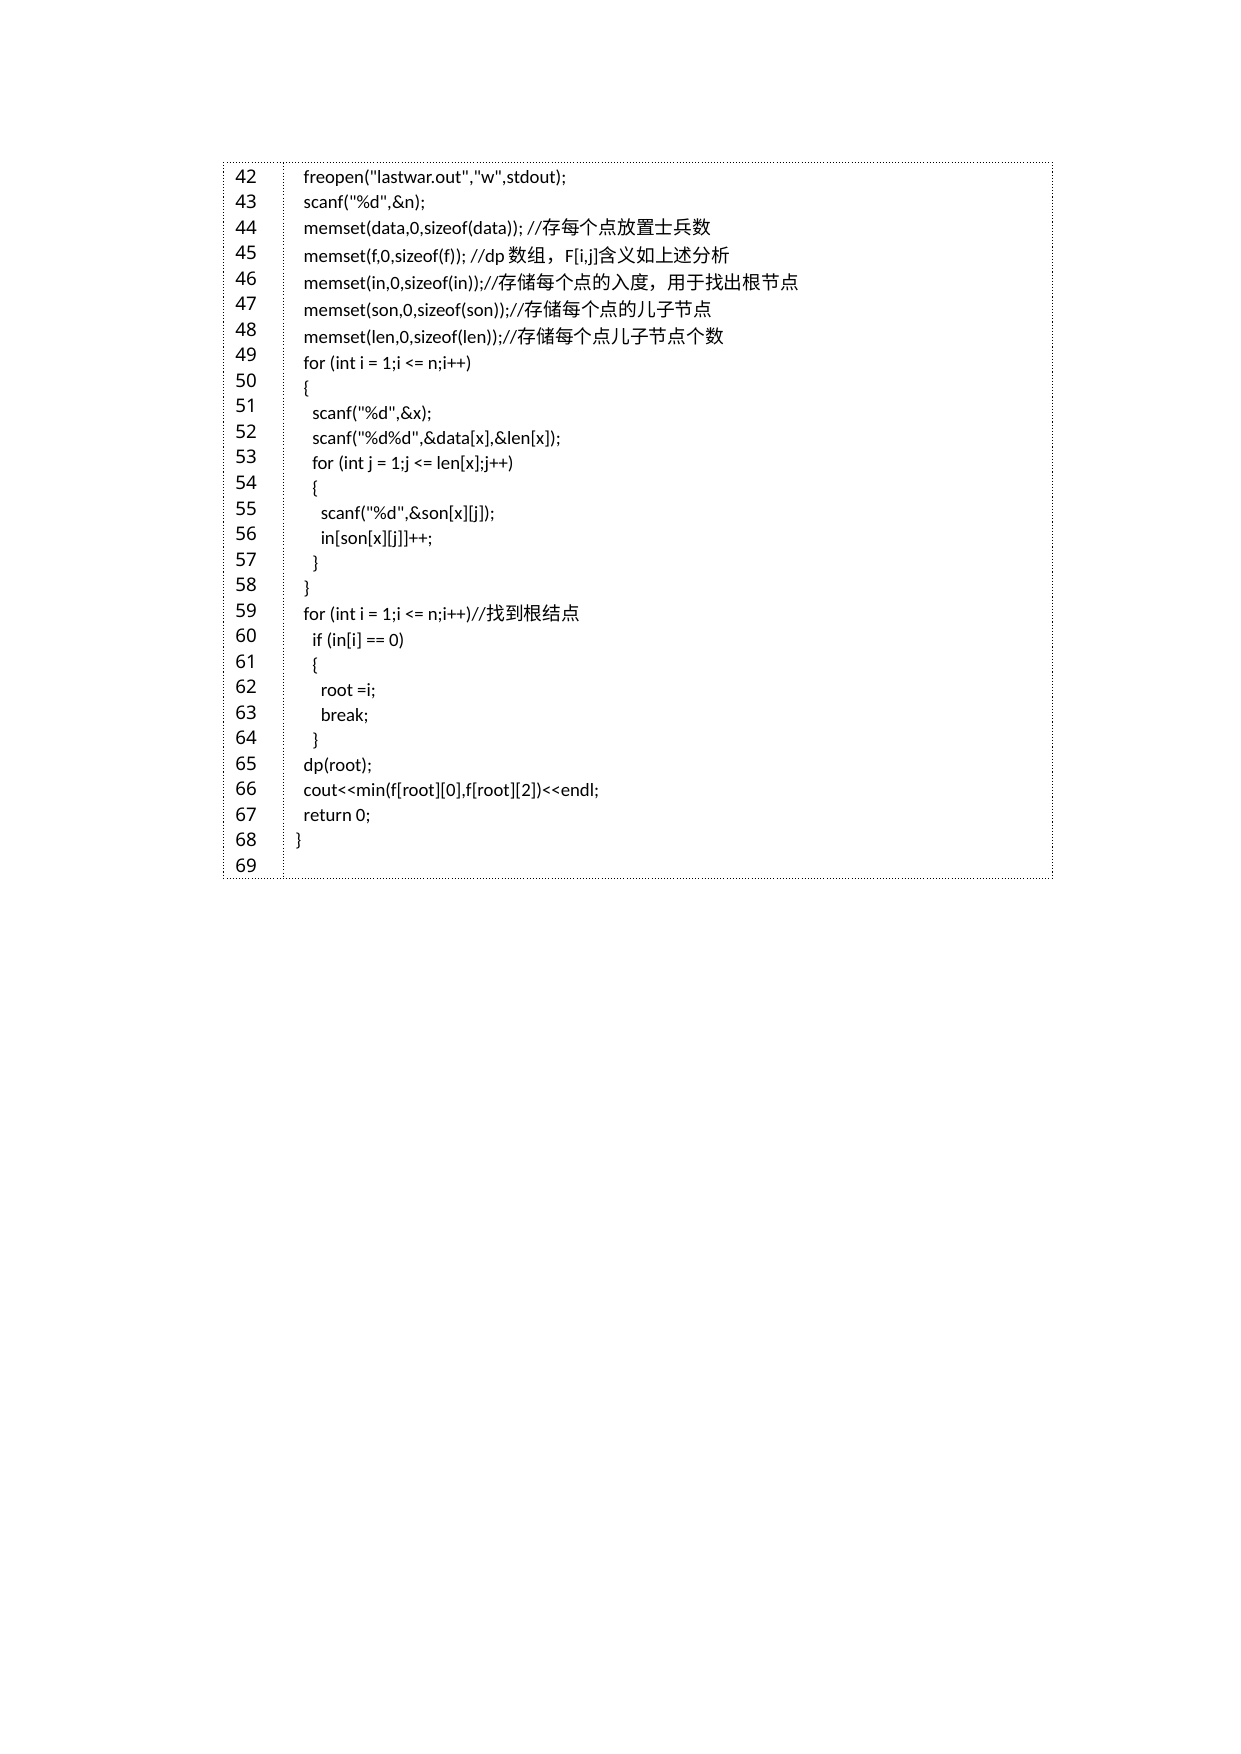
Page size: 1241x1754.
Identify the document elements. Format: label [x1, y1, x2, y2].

table_header [224, 162, 284, 878]
table_header [284, 162, 1053, 878]
